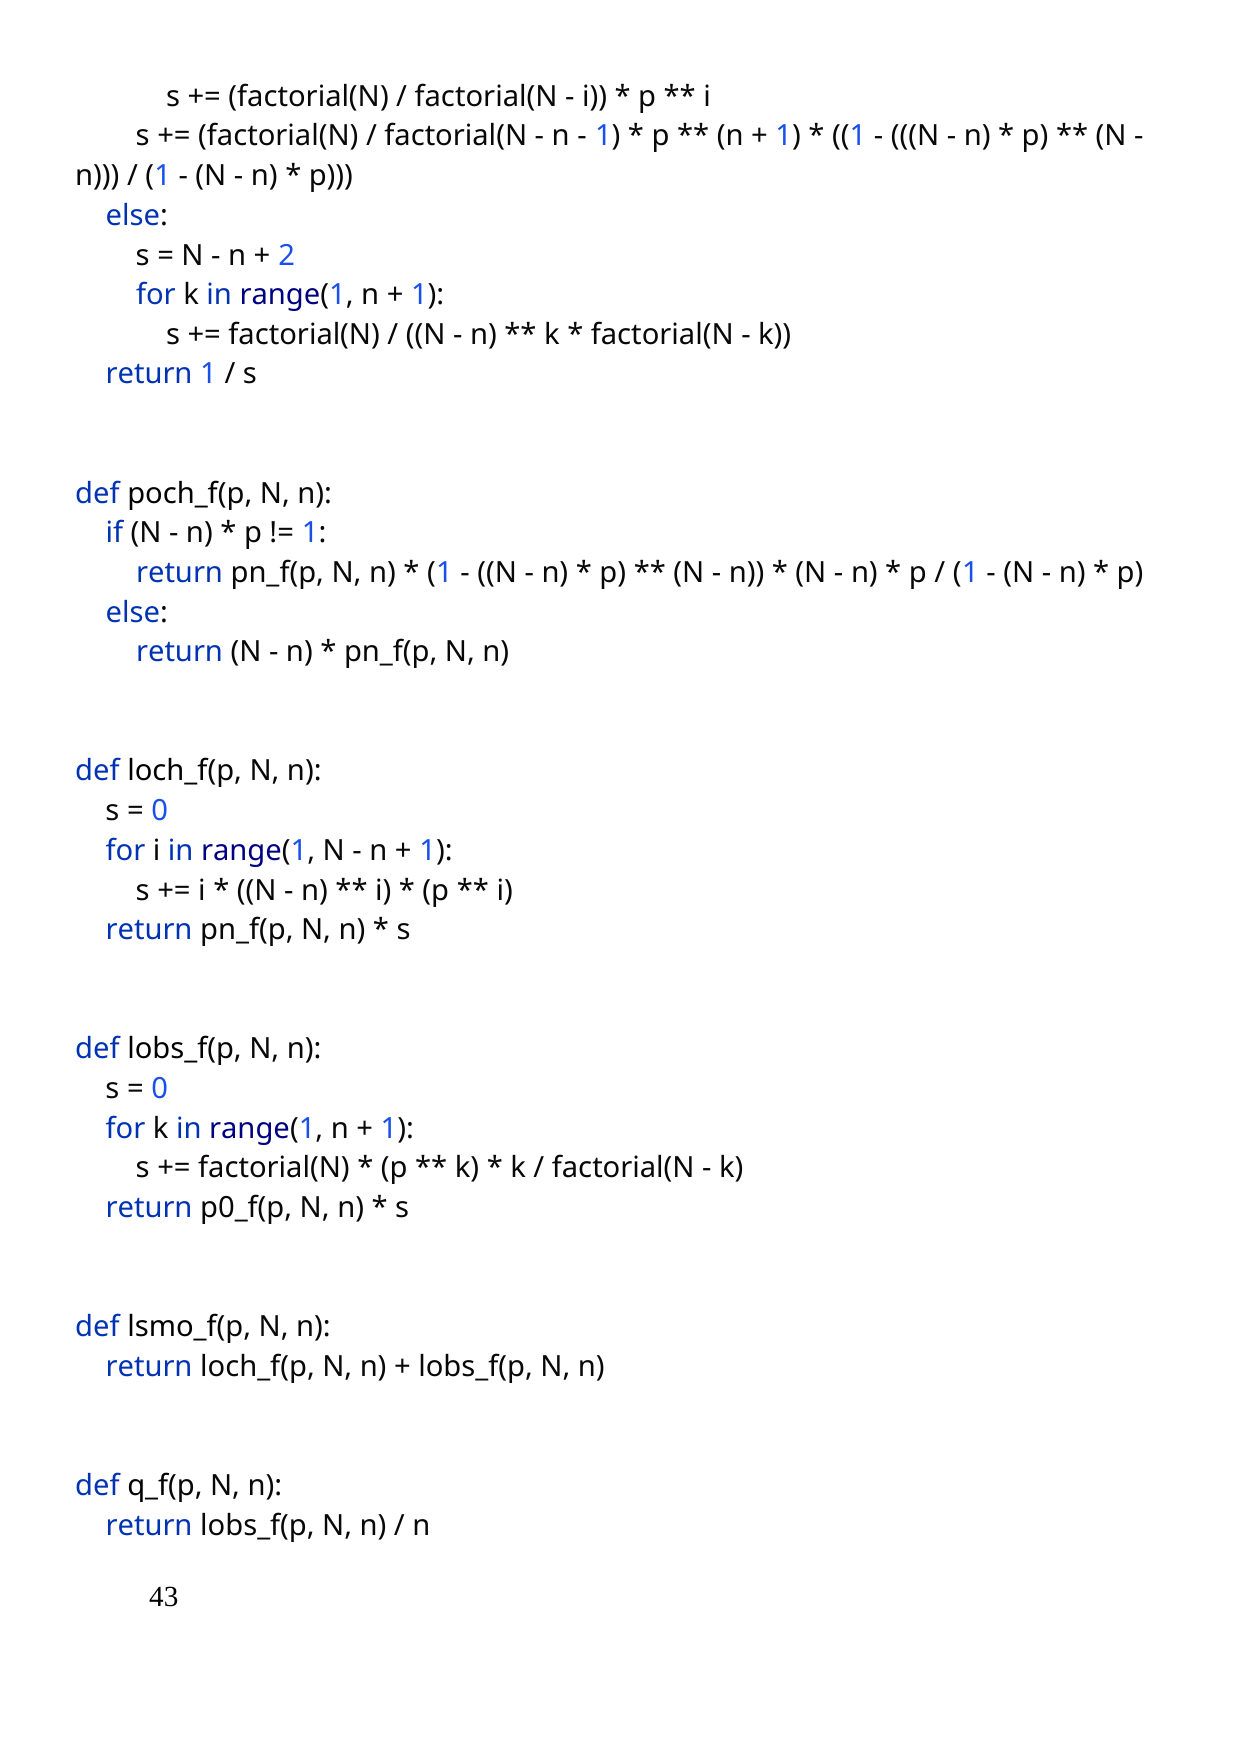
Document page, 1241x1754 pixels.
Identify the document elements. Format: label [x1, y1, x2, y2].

text [75, 75, 1165, 1543]
